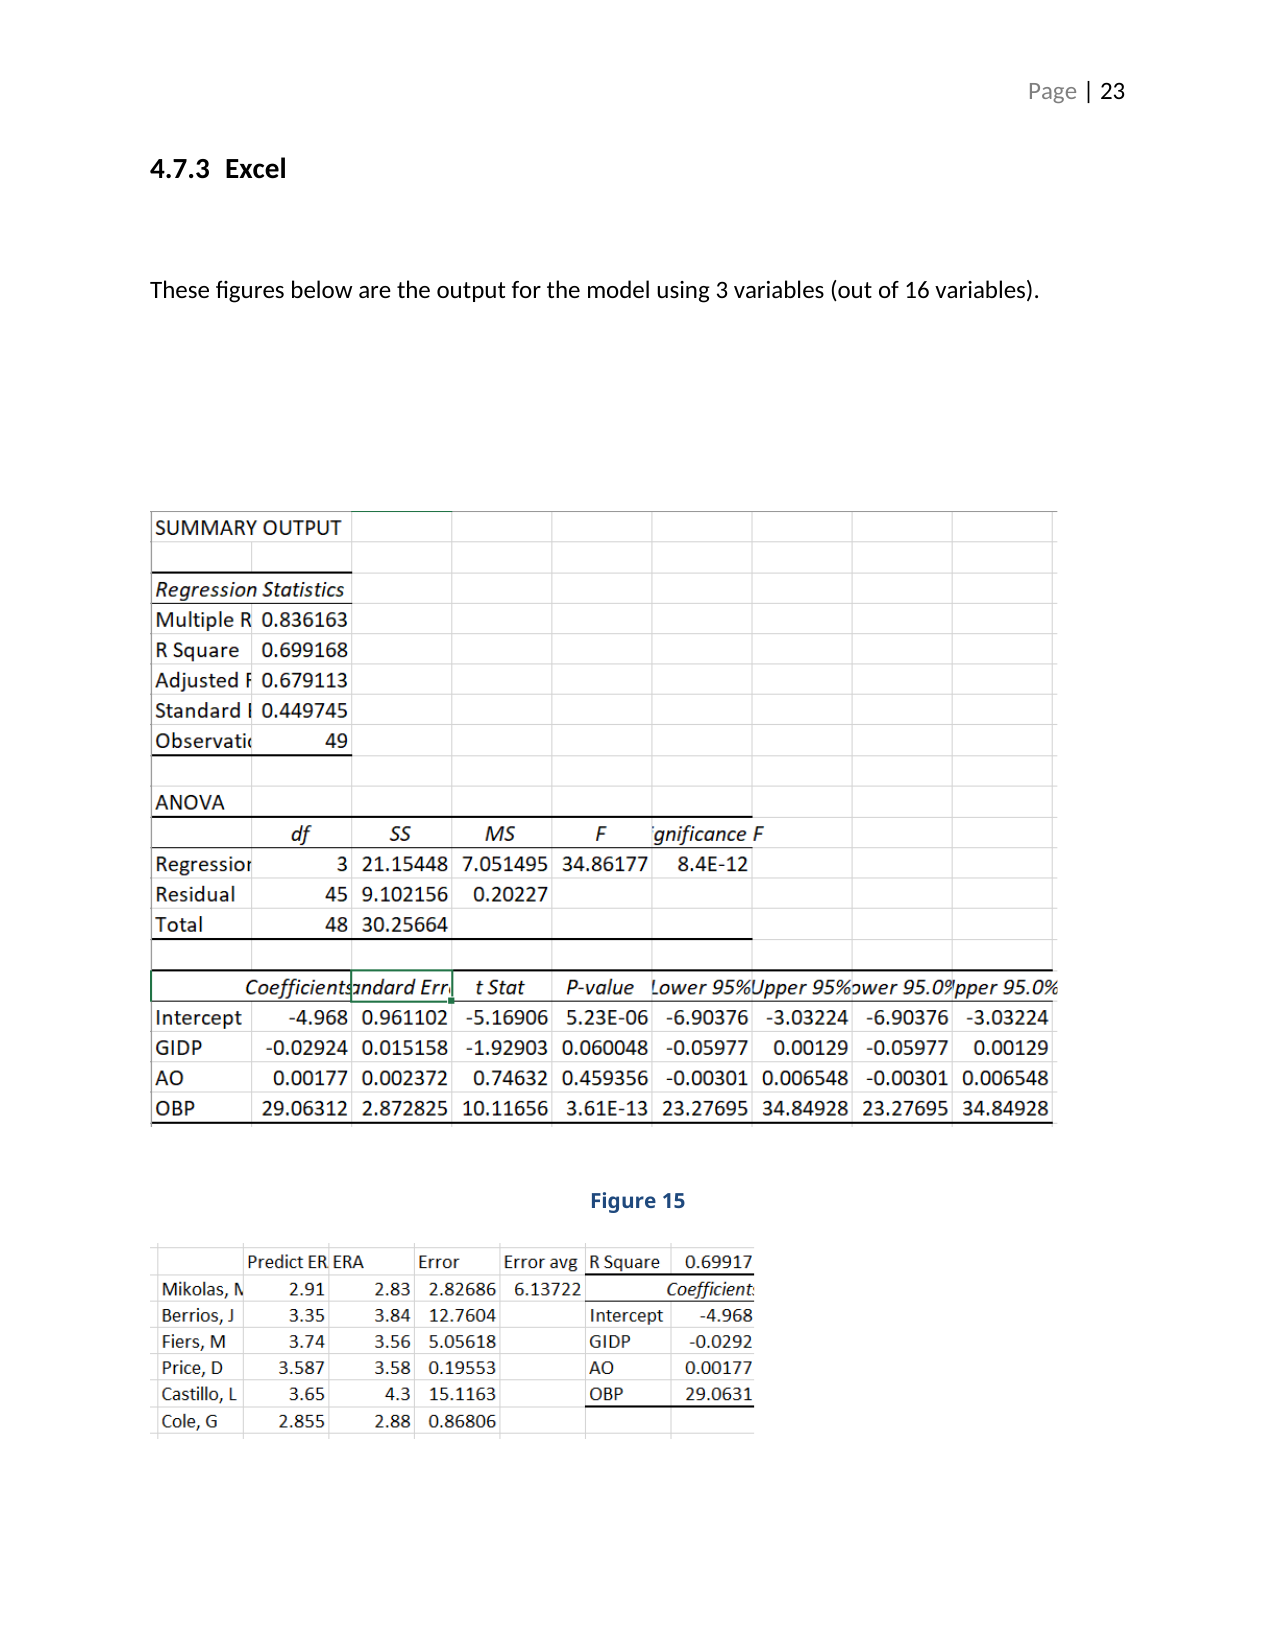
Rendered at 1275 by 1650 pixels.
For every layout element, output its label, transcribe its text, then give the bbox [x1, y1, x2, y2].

text Figure 15 [150, 1186, 1125, 1214]
text These figures below are the output for the model using 3 variables (out of 16 variables). [150, 274, 1125, 305]
picture [150, 511, 1058, 1127]
picture [150, 1243, 755, 1439]
subtitle Excel [150, 150, 1125, 186]
